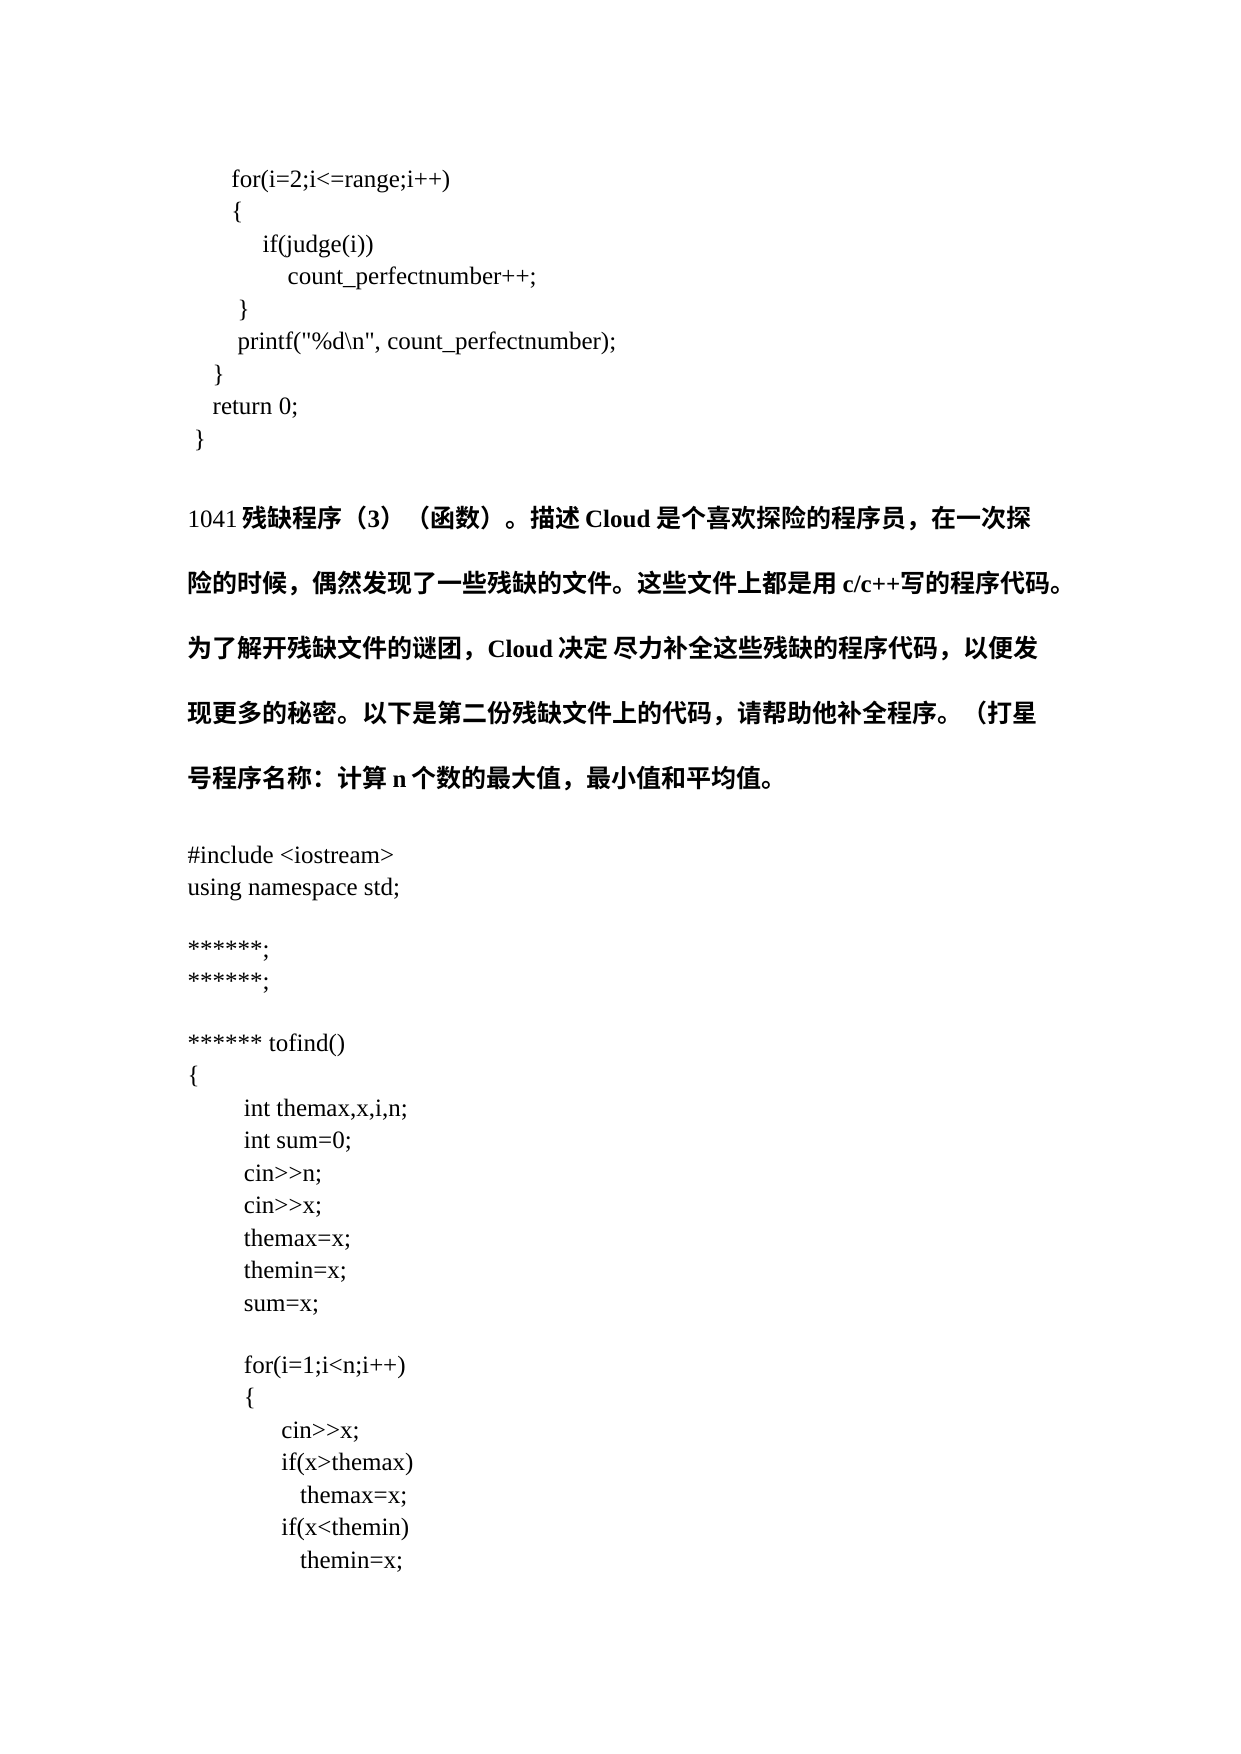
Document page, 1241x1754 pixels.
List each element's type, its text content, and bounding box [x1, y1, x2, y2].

text #include <iostream> using namespace std; [187, 838, 1053, 903]
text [187, 162, 1053, 454]
text ****** tofind() { int themax,x,i,n; int sum=0; cin>>n; cin>>x; themax=x; themin=x; sum=x; [187, 1026, 1053, 1319]
text 1041残缺程序（3）（函数）。描述Cloud 是个喜欢探险的程序员，在一次探险的时候，偶然发现了一些残缺的文件。这些文件上都是用c/c++写的程序代码。为了解开残缺文件的谜团，Cloud决定 尽力补全这些残缺的程序代码，以便发现更多的秘密。以下是第二份残缺文件上的代码，请帮助他补全程序。（打星号程序名称：计算n个数的最大值，最小值和平均值。 [187, 484, 1053, 809]
text ******; ******; [187, 932, 1053, 997]
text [187, 1348, 1053, 1575]
